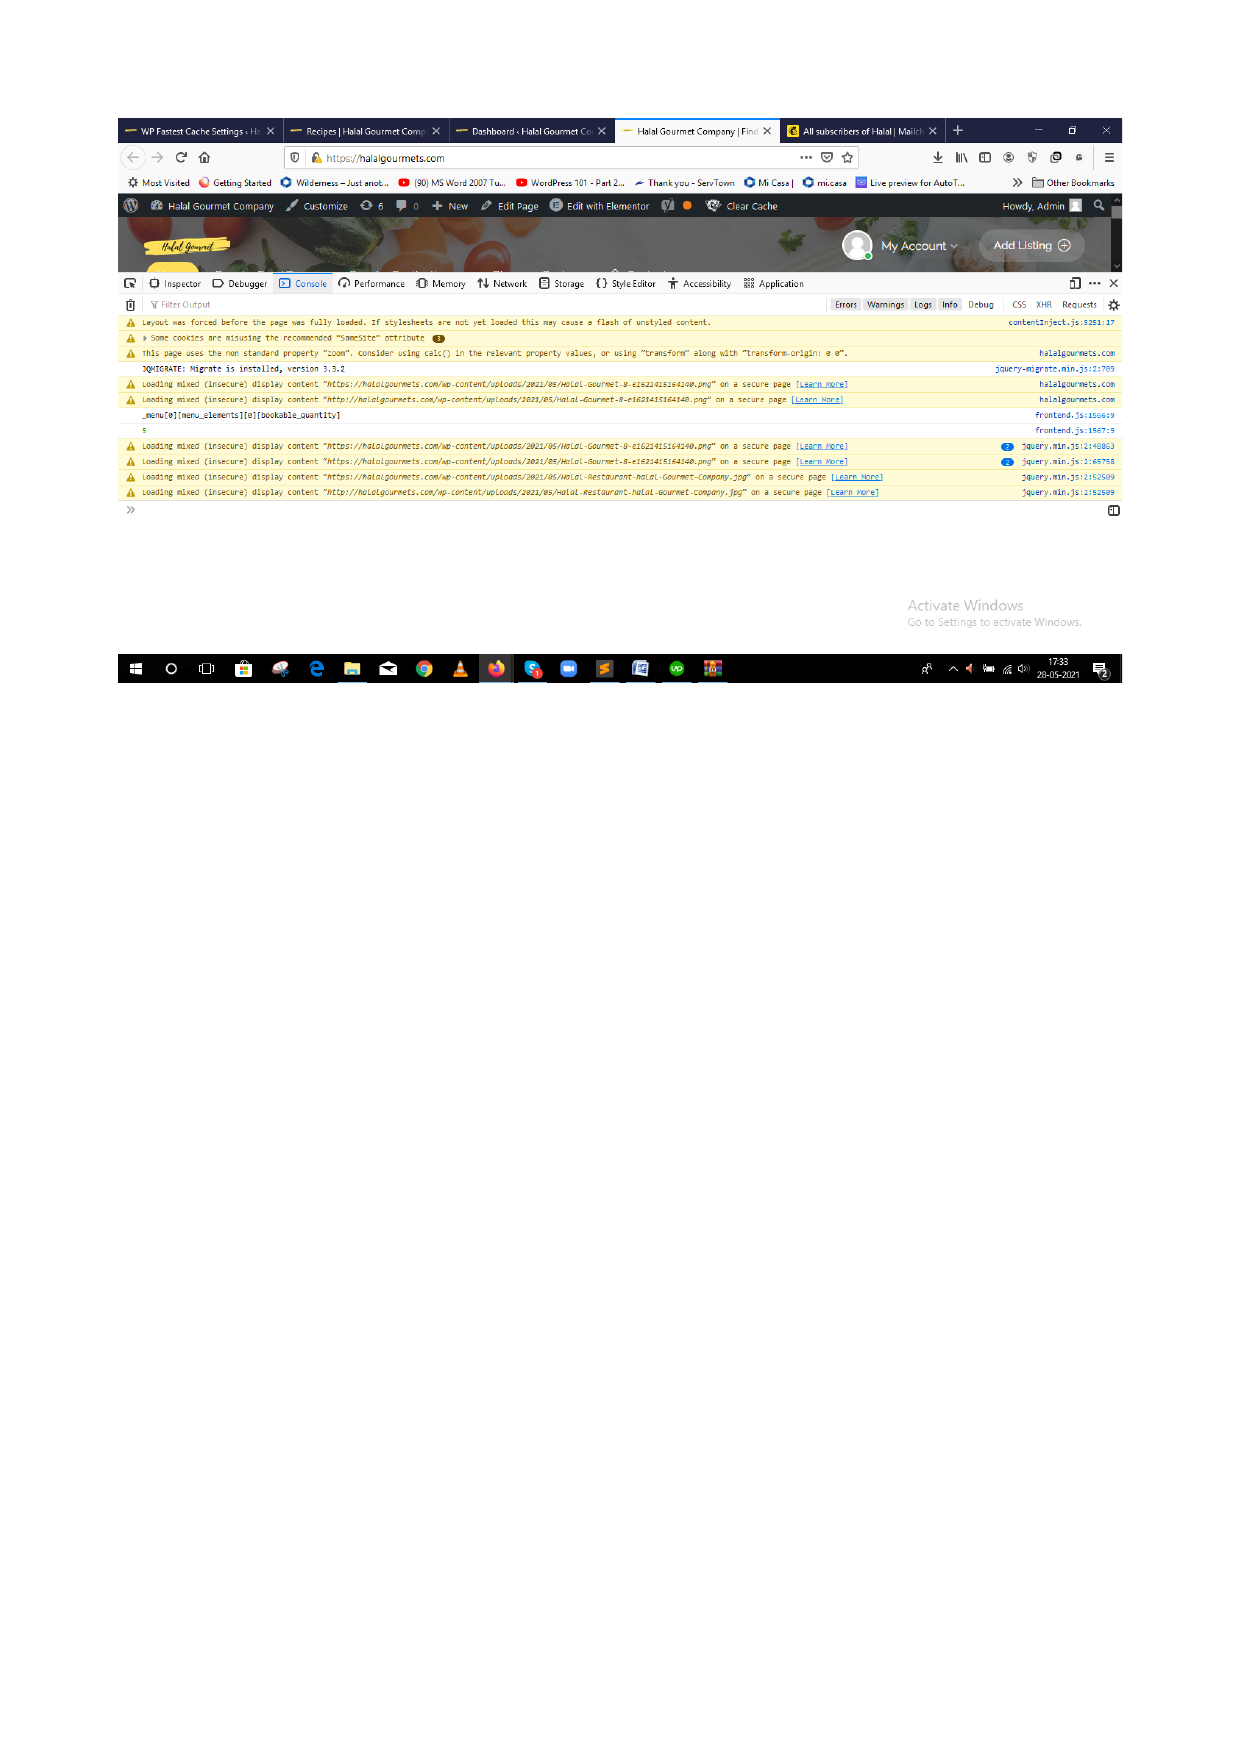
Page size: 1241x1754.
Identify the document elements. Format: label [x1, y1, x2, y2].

picture [118, 118, 1123, 683]
